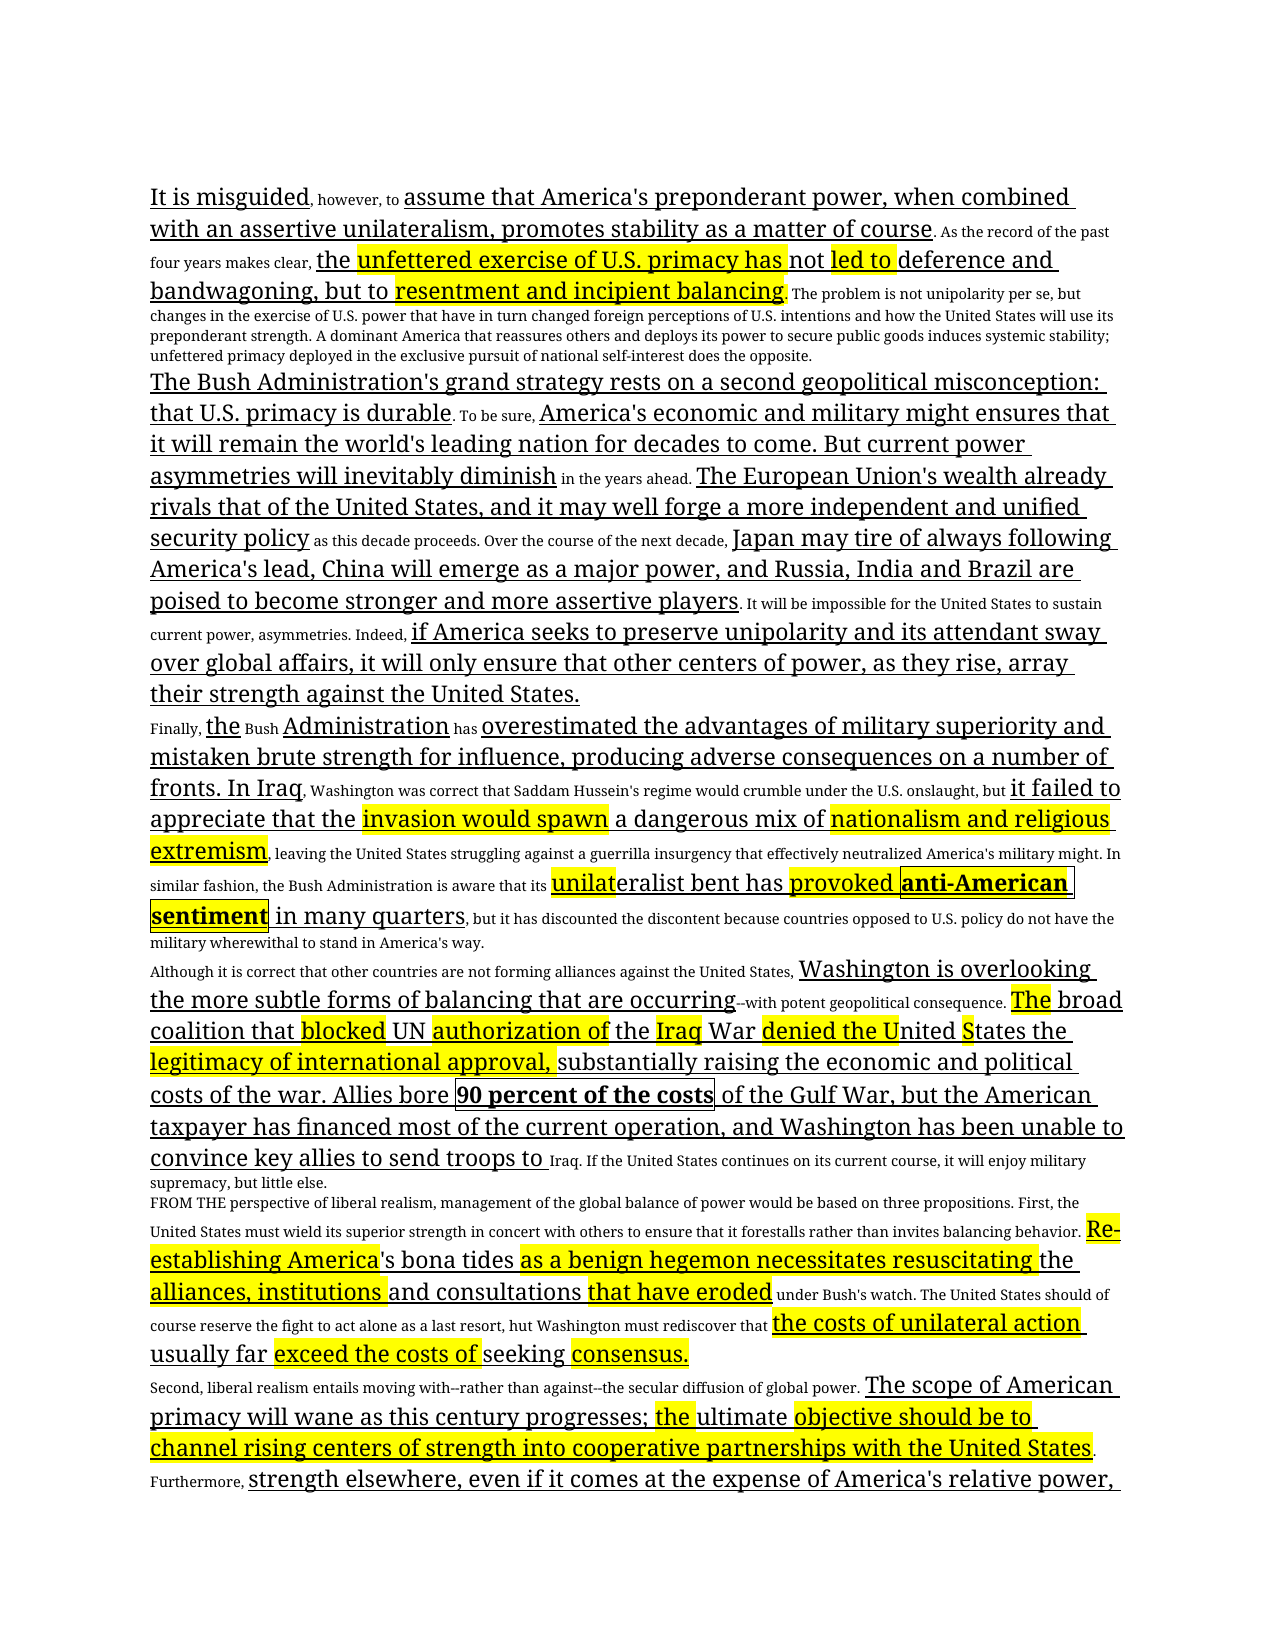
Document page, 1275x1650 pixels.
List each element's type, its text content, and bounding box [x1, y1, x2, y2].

text It is misguided, however, to assume that America's preponderant power, when combined with an assertive unilateralism, promotes stability as a matter of course. As the record of the past four years makes clear, the unfettered exercise of U.S. primacy has not led to deference and bandwagoning, but to resentment and incipient balancing. The problem is not unipolarity per se, but changes in the exercise of U.S. power that have in turn changed foreign perceptions of U.S. intentions and how the United States will use its preponderant strength. A dominant America that reassures others and deploys its power to secure public goods induces systemic stability; unfettered primacy deployed in the exclusive pursuit of national self-interest does the opposite. [150, 181, 1125, 366]
text Finally, the Bush Administration has overestimated the advantages of military superiority and mistaken brute strength for influence, producing adverse consequences on a number of fronts. In Iraq, Washington was correct that Saddam Hussein's regime would crumble under the U.S. onslaught, but it failed to appreciate that the invasion would spawn a dangerous mix of nationalism and religious extremism, leaving the United States struggling against a guerrilla insurgency that effectively neutralized America's military might. In similar fashion, the Bush Administration is aware that its unilateralist bent has provoked anti-American sentiment in many quarters, but it has discounted the discontent because countries opposed to U.S. policy do not have the military wherewithal to stand in America's way. [150, 710, 1125, 952]
text FROM THE perspective of liberal realism, management of the global balance of power would be based on three propositions. First, the United States must wield its superior strength in concert with others to ensure that it forestalls rather than invites balancing behavior. Re-establishing America's bona tides as a benign hegemon necessitates resuscitating the alliances, institutions and consultations that have eroded under Bush's watch. The United States should of course reserve the fight to act alone as a last resort, hut Washington must rediscover that the costs of unilateral action usually far exceed the costs of seeking consensus. [150, 1193, 1125, 1369]
text The Bush Administration's grand strategy rests on a second geopolitical misconception: that U.S. primacy is durable. To be sure, America's economic and military might ensures that it will remain the world's leading nation for decades to come. But current power asymmetries will inevitably diminish in the years ahead. The European Union's wealth already rivals that of the United States, and it may well forge a more independent and unified security policy as this decade proceeds. Over the course of the next decade, Japan may tire of always following America's lead, China will emerge as a major power, and Russia, India and Brazil are poised to become stronger and more assertive players. It will be impossible for the United States to sustain current power, asymmetries. Indeed, if America seeks to preserve unipolarity and its attendant sway over global affairs, it will only ensure that other centers of power, as they rise, array their strength against the United States. [150, 366, 1125, 710]
text Although it is correct that other countries are not forming alliances against the United States, Washington is overlooking the more subtle forms of balancing that are occurring--with potent geopolitical consequence. The broad coalition that blocked UN authorization of the Iraq War denied the United States the legitimacy of international approval, substantially raising the economic and political costs of the war. Allies bore 90 percent of the costs of the Gulf War, but the American taxpayer has financed most of the current operation, and Washington has been unable to convince key allies to send troops to Iraq. If the United States continues on its current course, it will enjoy military supremacy, but little else. [150, 952, 1125, 1137]
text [150, 1369, 1125, 1494]
text Although it is correct that other countries are not forming alliances against the United States, Washington is overlooking the more subtle forms of balancing that are occurring--with potent geopolitical consequence. The broad coalition that blocked UN authorization of the Iraq War denied the United States the legitimacy of international approval, substantially raising the economic and political costs of the war. Allies bore 90 percent of the costs of the Gulf War, but the American taxpayer has financed most of the current operation, and Washington has been unable to convince key allies to send troops to Iraq. If the United States continues on its current course, it will enjoy military supremacy, but little else. [150, 1139, 1125, 1193]
